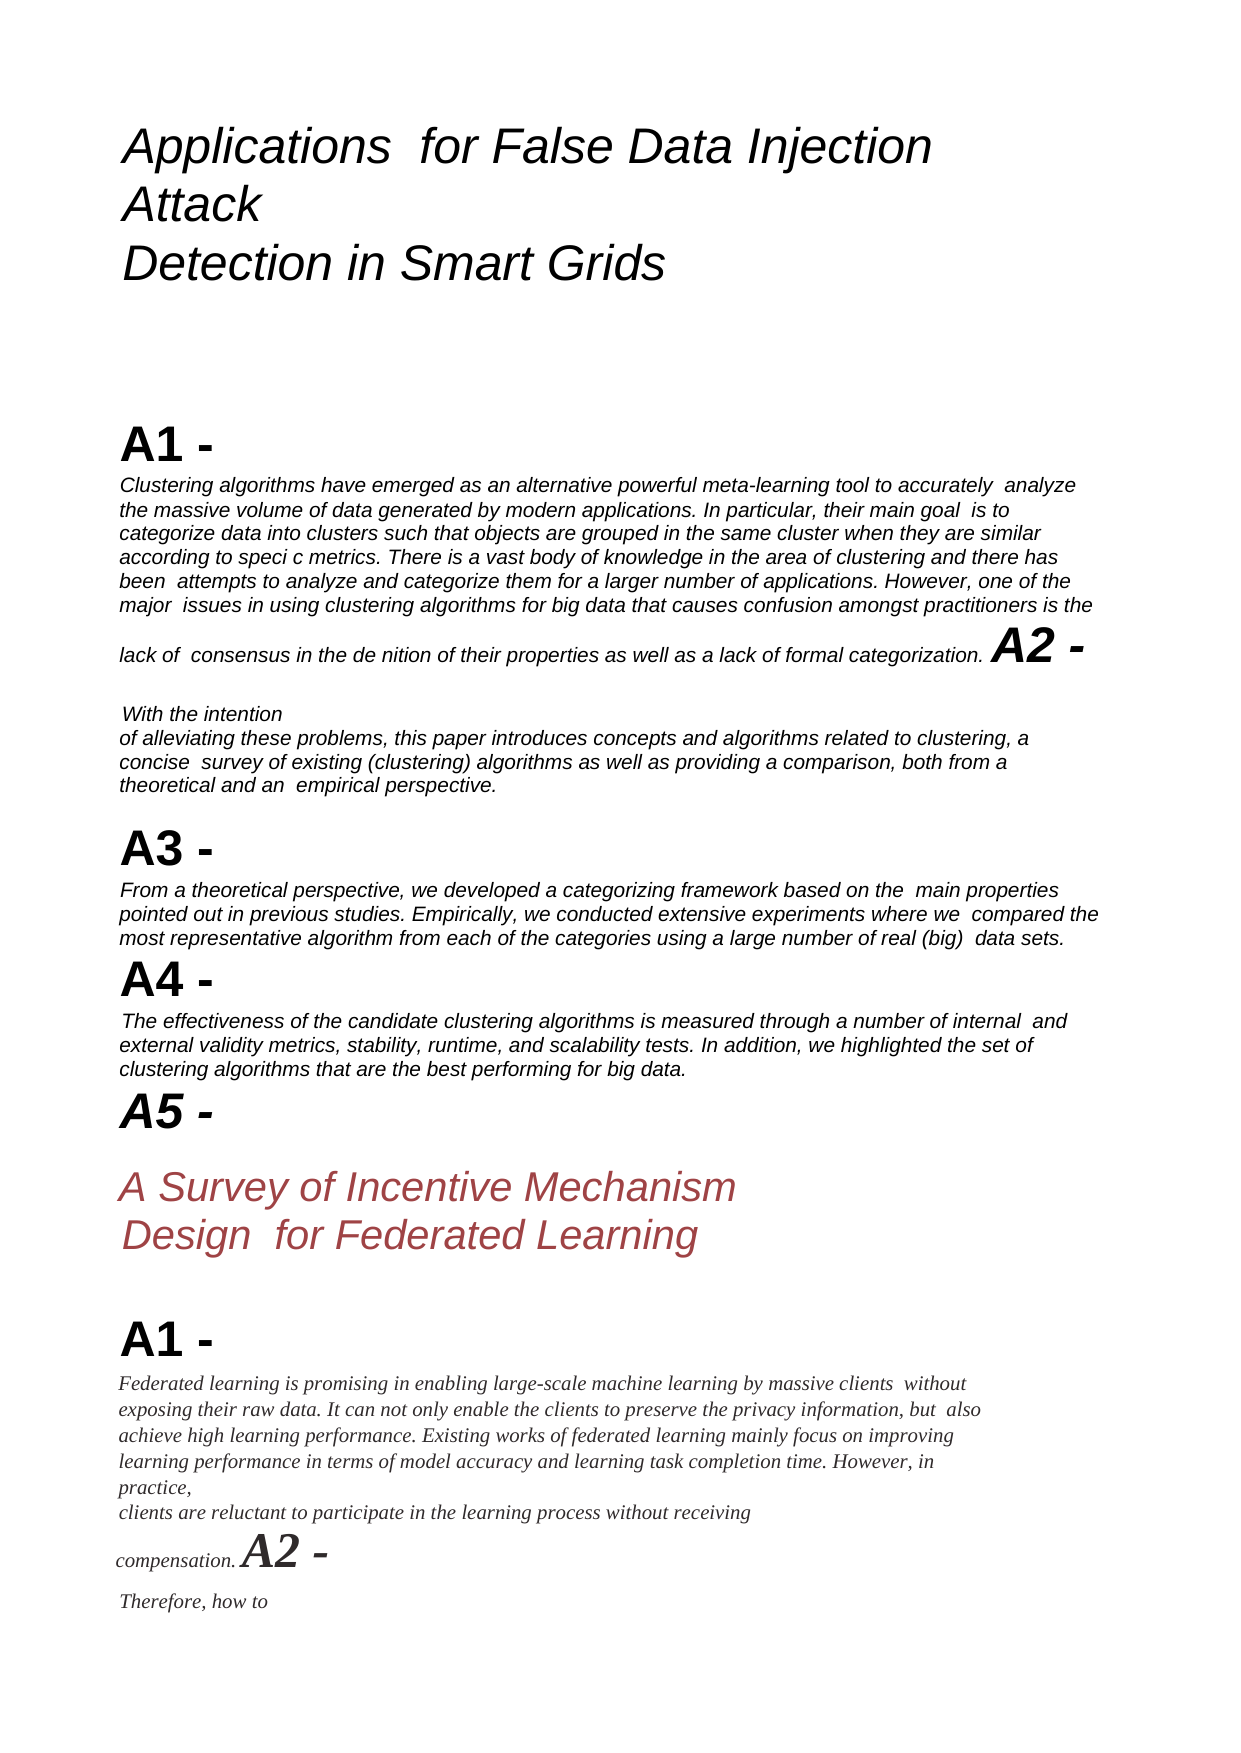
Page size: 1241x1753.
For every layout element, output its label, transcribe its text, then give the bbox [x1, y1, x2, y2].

text A Survey of Incentive Mechanism Design for Federated Learning [119, 1163, 877, 1258]
text Clustering algorithms have emerged as an alternative powerful meta-learning tool to accurately analyze the massive volume of data generated by modern applications. In particular, their main goal is to categorize data into clusters such that objects are grouped in the same cluster when they are similar according to speci c metrics. There is a vast body of knowledge in the area of clustering and there has been attempts to analyze and categorize them for a larger number of applications. However, one of the major issues in using clustering algorithms for big data that causes confusion amongst practitioners is the lack of consensus in the de nition of their properties as well as a lack of formal categorization. A2 - [119, 474, 1111, 673]
text A3 - [119, 818, 1117, 876]
text A4 - [119, 950, 1117, 1007]
text A1 - [119, 1310, 1117, 1367]
text The effectiveness of the candidate clustering algorithms is measured through a number of internal and external validity metrics, stability, runtime, and scalability tests. In addition, we highlighted the set of clustering algorithms that are the best performing for big data. [119, 1010, 1076, 1081]
text A1 - [119, 414, 1117, 471]
text Detection in Smart Grids [122, 234, 1117, 291]
text A5 - [119, 1081, 1117, 1138]
text With the intention [122, 702, 1117, 726]
text Federated learning is promising in enabling large-scale machine learning by massive clients without exposing their raw data. It can not only enable the clients to preserve the privacy information, but also achieve high learning performance. Existing works of federated learning mainly focus on improving learning performance in terms of model accuracy and learning task completion time. However, in practice, [118, 1371, 1011, 1499]
text of alleviating these problems, this paper introduces concepts and algorithms related to clustering, a concise survey of existing (clustering) algorithms as well as providing a comparison, both from a theoretical and an empirical perspective. [119, 726, 1107, 797]
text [119, 117, 1049, 232]
text From a theoretical perspective, we developed a categorizing framework based on the main properties pointed out in previous studies. Empirically, we conducted extensive experiments where we compared the most representative algorithm from each of the categories using a large number of real (big) data sets. [119, 878, 1109, 949]
text Therefore, how to [119, 1589, 1117, 1613]
text clients are reluctant to participate in the learning process without receiving compensation. A2 - [115, 1501, 874, 1578]
